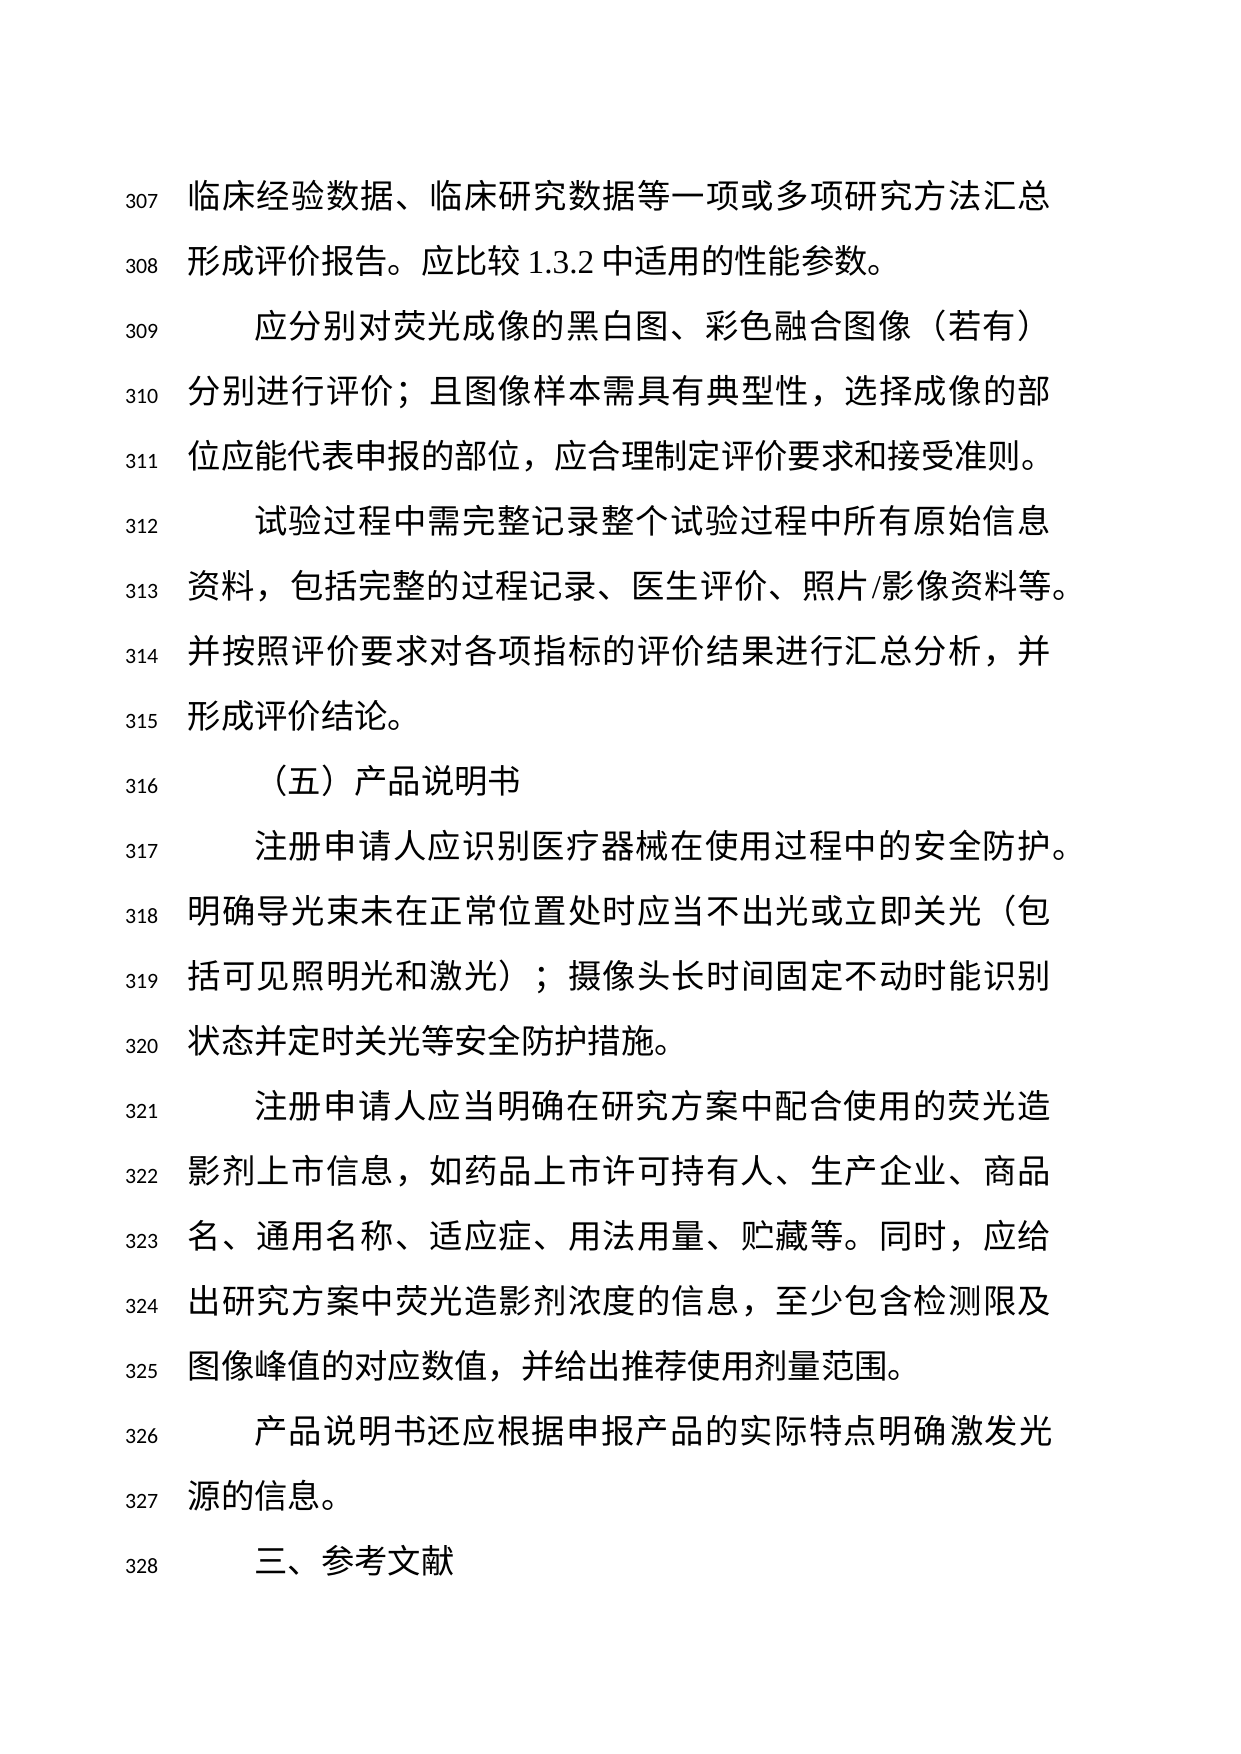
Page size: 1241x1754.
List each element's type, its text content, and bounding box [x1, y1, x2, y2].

text 注册申请人应识别医疗器械在使用过程中的安全防护。明确导光束未在正常位置处时应当不出光或立即关光（包括可见照明光和激光）；摄像头长时间固定不动时能识别状态并定时关光等安全防护措施。 [187, 812, 1053, 1072]
text 产品说明书还应根据申报产品的实际特点明确激发光源的信息。 [187, 1397, 1053, 1527]
subtitle （五）产品说明书 [187, 747, 1053, 812]
text 注册申请人应当明确在研究方案中配合使用的荧光造影剂上市信息，如药品上市许可持有人、生产企业、商品名、通用名称、适应症、用法用量、贮藏等。同时，应给出研究方案中荧光造影剂浓度的信息，至少包含检测限及图像峰值的对应数值，并给出推荐使用剂量范围。 [187, 1072, 1053, 1397]
text 试验过程中需完整记录整个试验过程中所有原始信息资料，包括完整的过程记录、医生评价、照片/影像资料等。并按照评价要求对各项指标的评价结果进行汇总分析，并形成评价结论。 [187, 487, 1053, 747]
text 三、参考文献 [187, 1527, 1053, 1592]
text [187, 162, 1053, 292]
text 应分别对荧光成像的黑白图、彩色融合图像（若有）分别进行评价；且图像样本需具有典型性，选择成像的部位应能代表申报的部位，应合理制定评价要求和接受准则。 [187, 292, 1053, 487]
